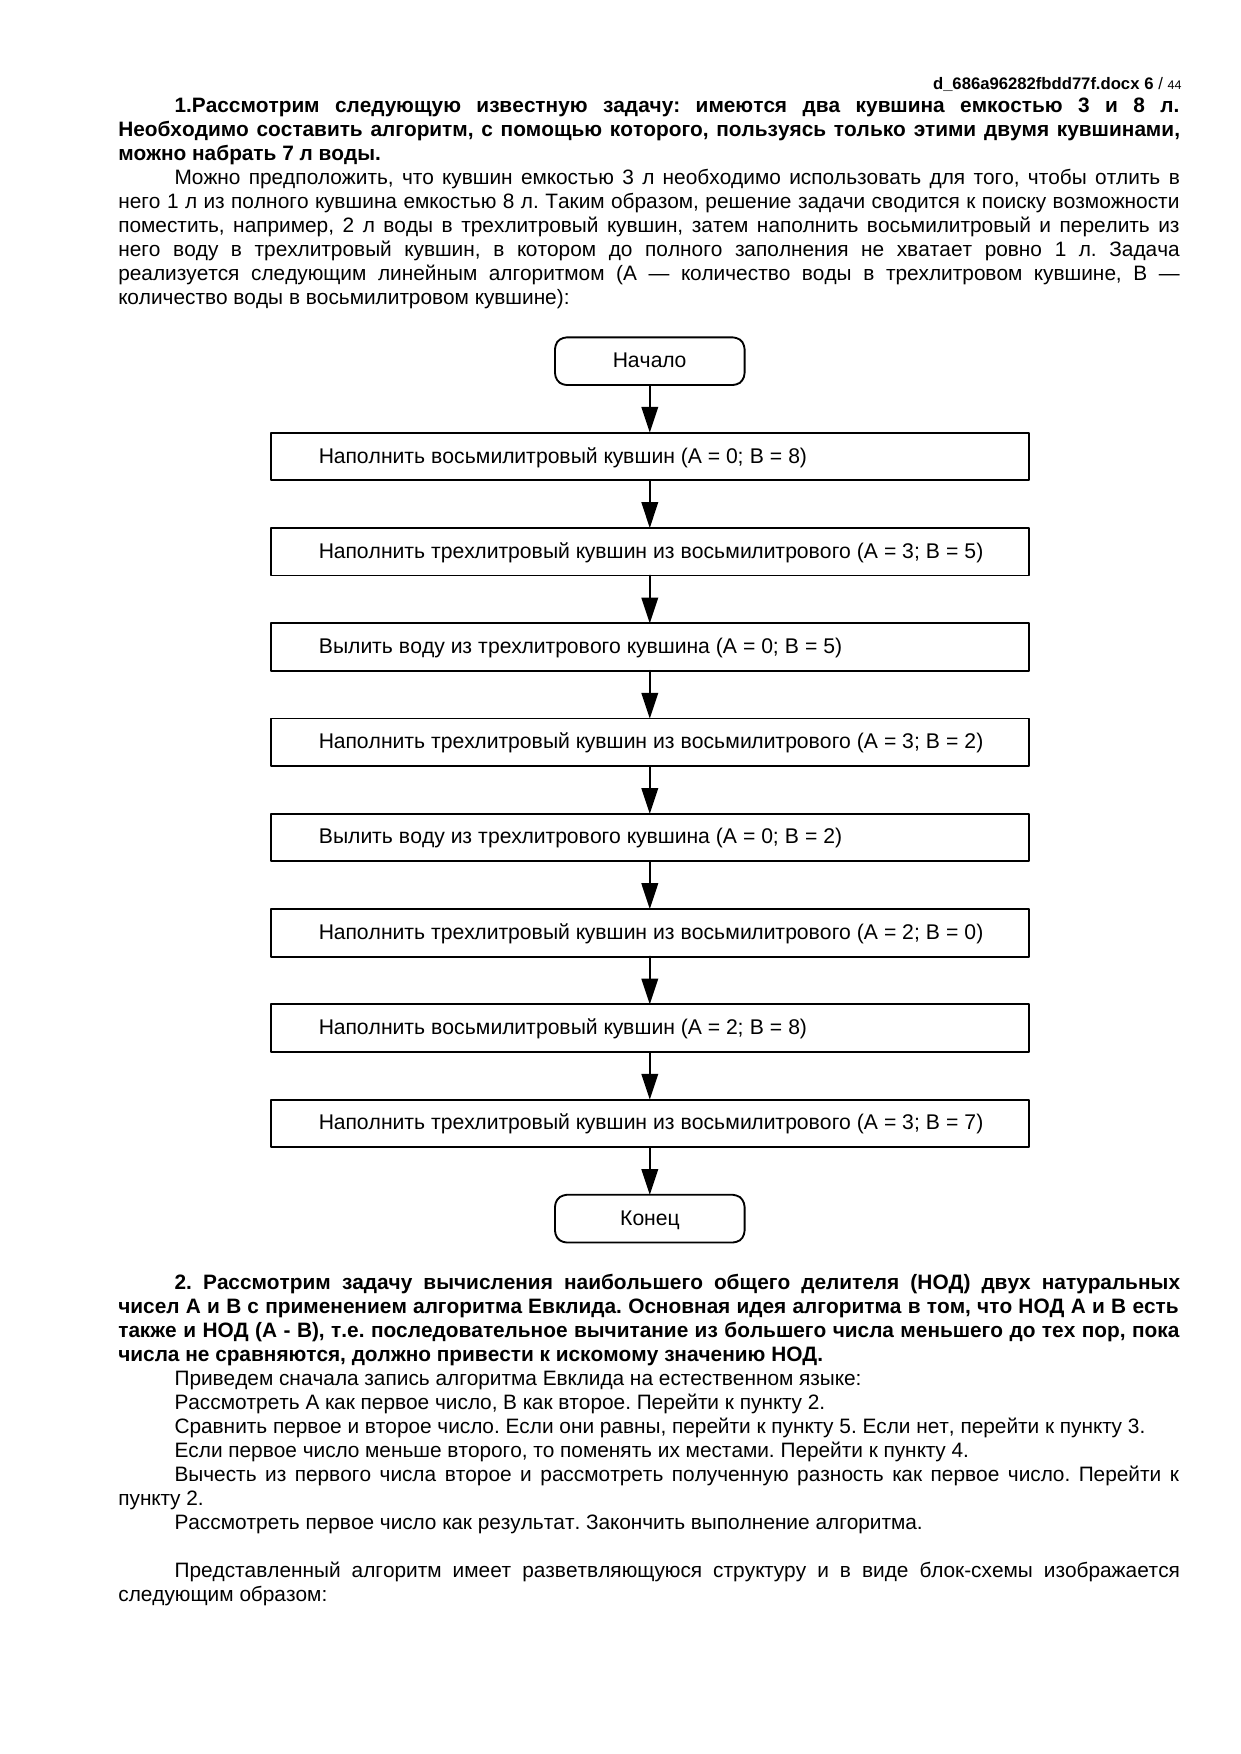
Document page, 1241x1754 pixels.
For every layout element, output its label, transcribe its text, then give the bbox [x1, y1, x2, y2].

text Рассмотреть первое число как результат. Закончить выполнение алгоритма. [118, 1510, 1181, 1534]
text Представленный алгоритм имеет разветвляющуюся структуру и в виде блок-схемы изображается следующим образом: [118, 1558, 1181, 1606]
text Можно предположить, что кувшин емкостью 3 л необходимо использовать для того, чтобы отлить в него 1 л из полного кувшина емкостью 8 л. Таким образом, решение задачи сводится к поиску возможности поместить, например, 2 л воды в трехлитровый кувшин, затем наполнить восьмилитровый и перелить из него воду в трехлитровый кувшин, в котором до полного заполнения не хватает ровно 1 л. Задача реализуется следующим линейным алгоритмом (А — количество воды в трехлитровом кувшине, В — количество воды в восьмилитровом кувшине): [118, 165, 1181, 309]
text Сравнить первое и второе число. Если они равны, перейти к пункту 5. Если нет, перейти к пункту 3. [118, 1414, 1181, 1438]
text Приведем сначала запись алгоритма Евклида на естественном языке: [118, 1366, 1181, 1390]
text Если первое число меньше второго, то поменять их местами. Перейти к пункту 4. [118, 1438, 1181, 1462]
text Рассмотреть А как первое число, В как второе. Перейти к пункту 2. [118, 1390, 1181, 1414]
text 1.Рассмотрим следующую известную задачу: имеются два кувшина емкостью 3 и . Необходимо составить алгоритм, с помощью которого, пользуясь только этими двумя кувшинами, можно набрать воды. [118, 93, 1181, 165]
text Вычесть из первого числа второе и рассмотреть полученную разность как первое число. Перейти к пункту 2. [118, 1462, 1181, 1510]
text 2. Рассмотрим задачу вычисления наибольшего общего делителя (НОД) двух натуральных чисел А и В с применением алгоритма Евклида. Основная идея алгоритма в том, что НОД А и В есть также и НОД (А - В), т.е. последовательное вычитание из большего числа меньшего до тех пор, пока числа не сравняются, должно привести к искомому значению НОД. [118, 1270, 1181, 1366]
